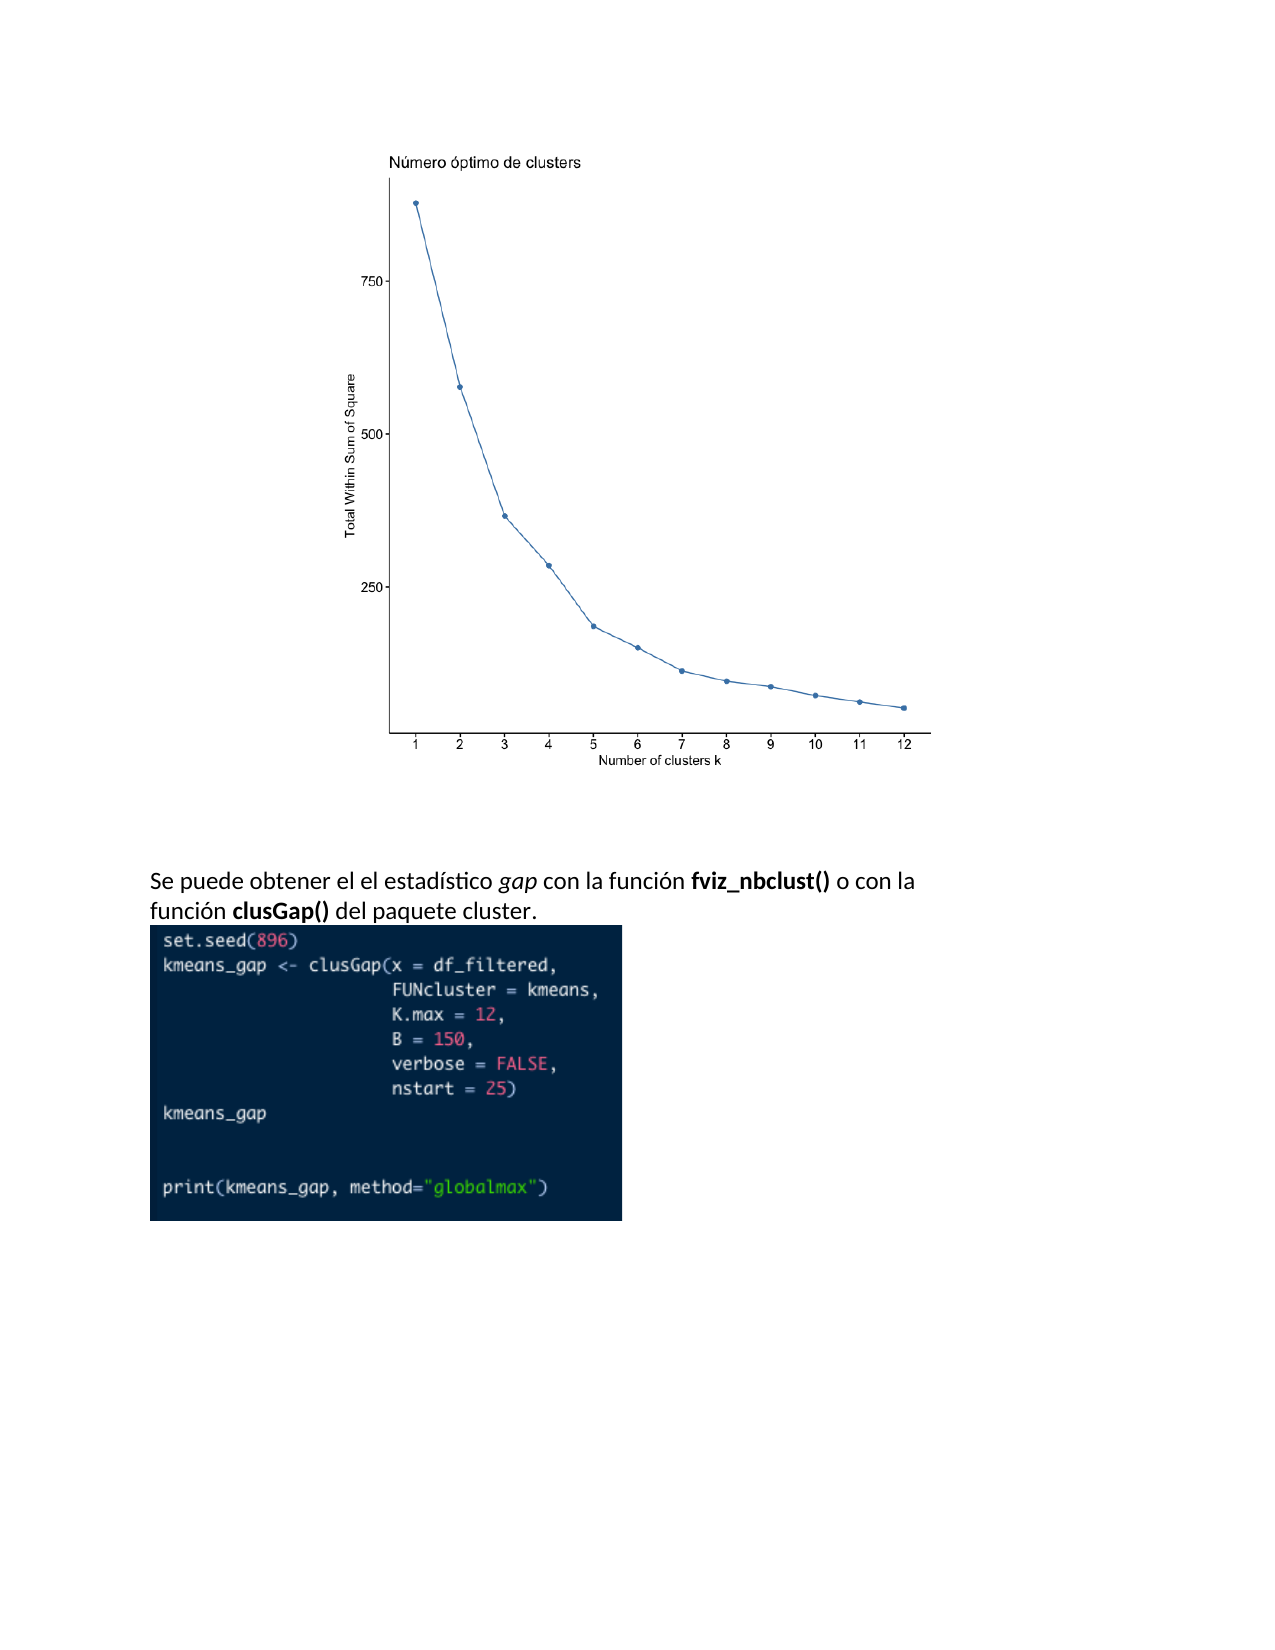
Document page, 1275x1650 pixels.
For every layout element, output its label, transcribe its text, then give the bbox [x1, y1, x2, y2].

picture [338, 150, 937, 774]
text Se puede obtener el el estadístico gap con la función fviz_nbclust() o con la función clusGap() del paquete cluster. [150, 865, 1125, 926]
picture [150, 925, 623, 1221]
